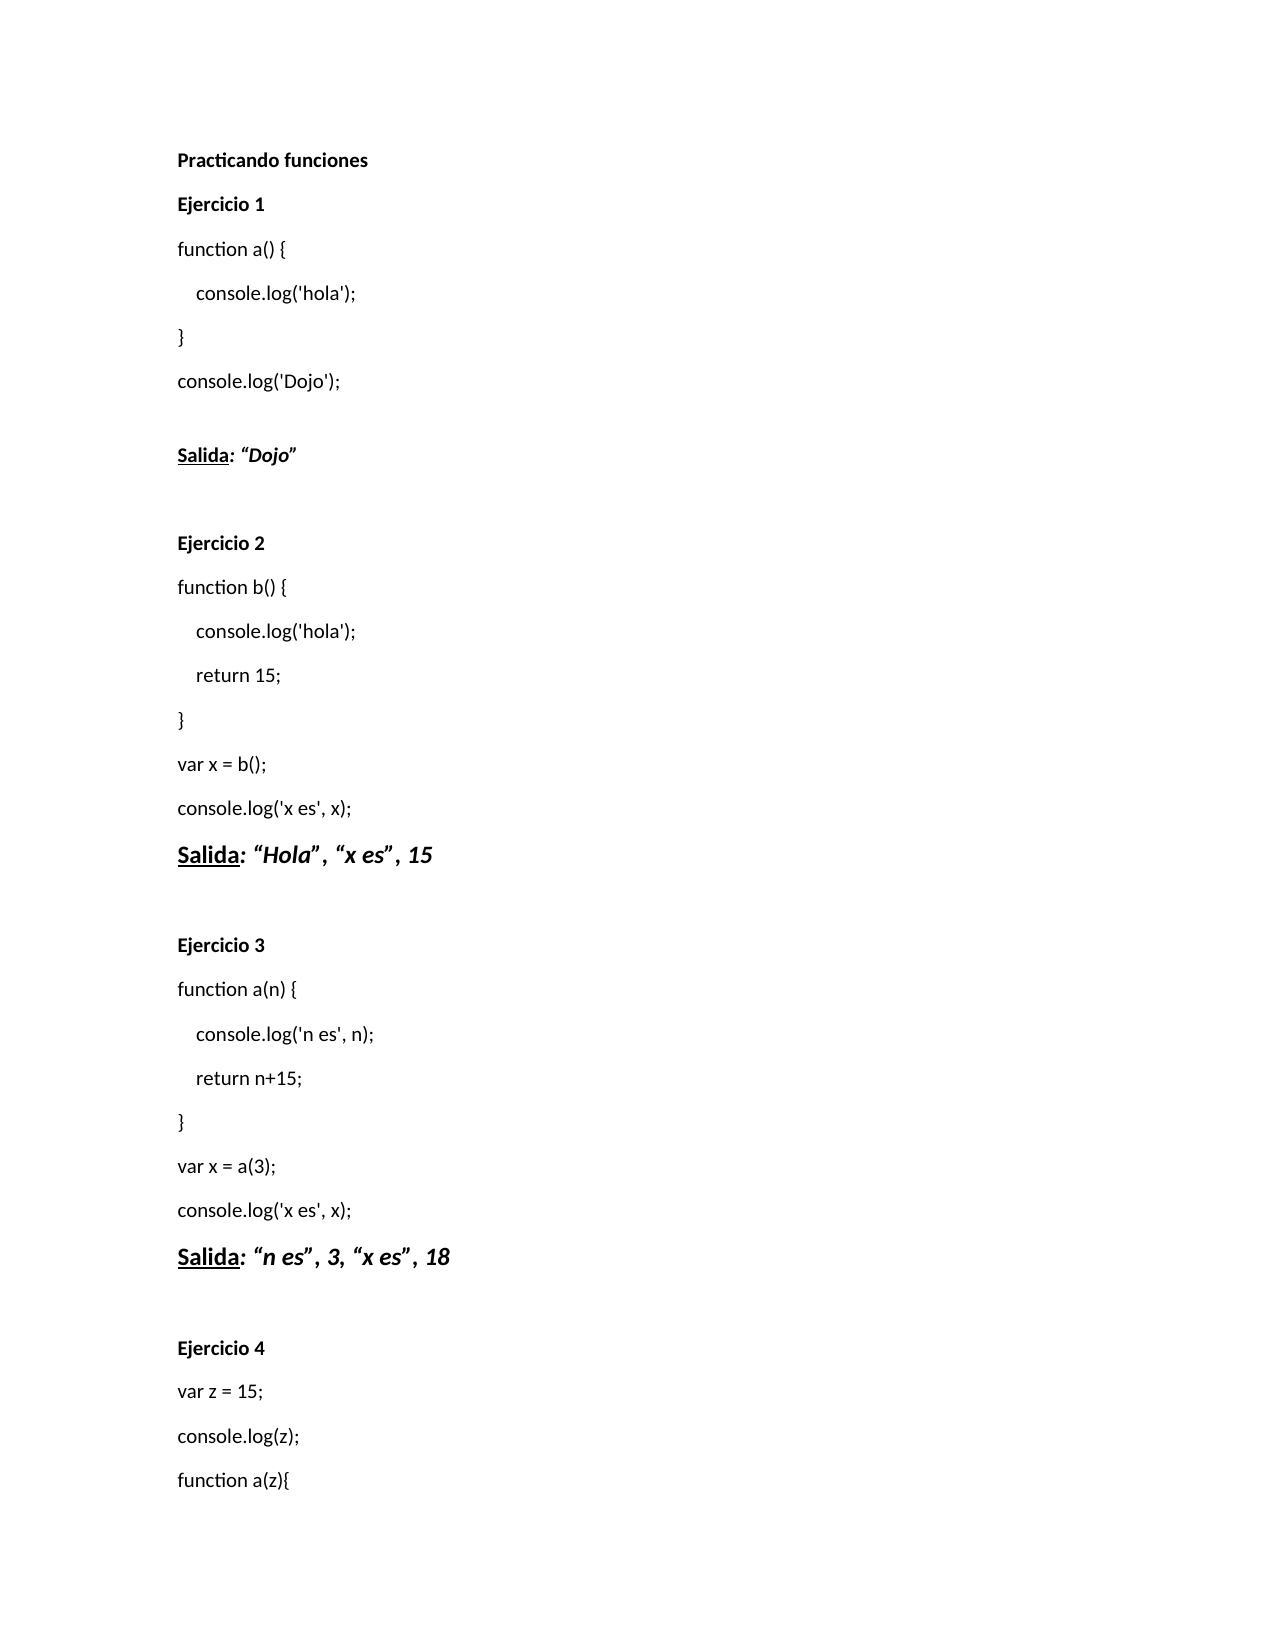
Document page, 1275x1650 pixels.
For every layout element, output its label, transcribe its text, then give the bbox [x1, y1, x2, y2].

text var x = a(3); [177, 1153, 1098, 1178]
text return 15; [177, 663, 1098, 688]
text Practicando funciones [177, 148, 1098, 173]
text console.log('hola'); [177, 280, 1098, 305]
text Ejercicio 2 [177, 531, 1098, 556]
text console.log('x es', x); [177, 795, 1098, 820]
text } [177, 707, 1098, 732]
text Salida: “Hola”, “x es”, 15 [177, 839, 1098, 869]
text function a(z){ [177, 1467, 1098, 1492]
text function a(n) { [177, 977, 1098, 1002]
text console.log('Dojo'); [177, 368, 1098, 423]
text var x = b(); [177, 751, 1098, 776]
text Salida: “n es”, 3, “x es”, 18 [177, 1241, 1098, 1272]
text Ejercicio 3 [177, 933, 1098, 958]
text Ejercicio 1 [177, 192, 1098, 217]
text Ejercicio 4 [177, 1335, 1098, 1360]
text console.log('hola'); [177, 619, 1098, 644]
text console.log('x es', x); [177, 1197, 1098, 1222]
text function b() { [177, 574, 1098, 600]
text console.log(z); [177, 1423, 1098, 1448]
text Salida: “Dojo” [177, 442, 1098, 468]
text return n+15; [177, 1065, 1098, 1090]
text } [177, 324, 1098, 349]
text } [177, 1109, 1098, 1134]
text console.log('n es', n); [177, 1021, 1098, 1046]
text var z = 15; [177, 1379, 1098, 1404]
text function a() { [177, 236, 1098, 261]
